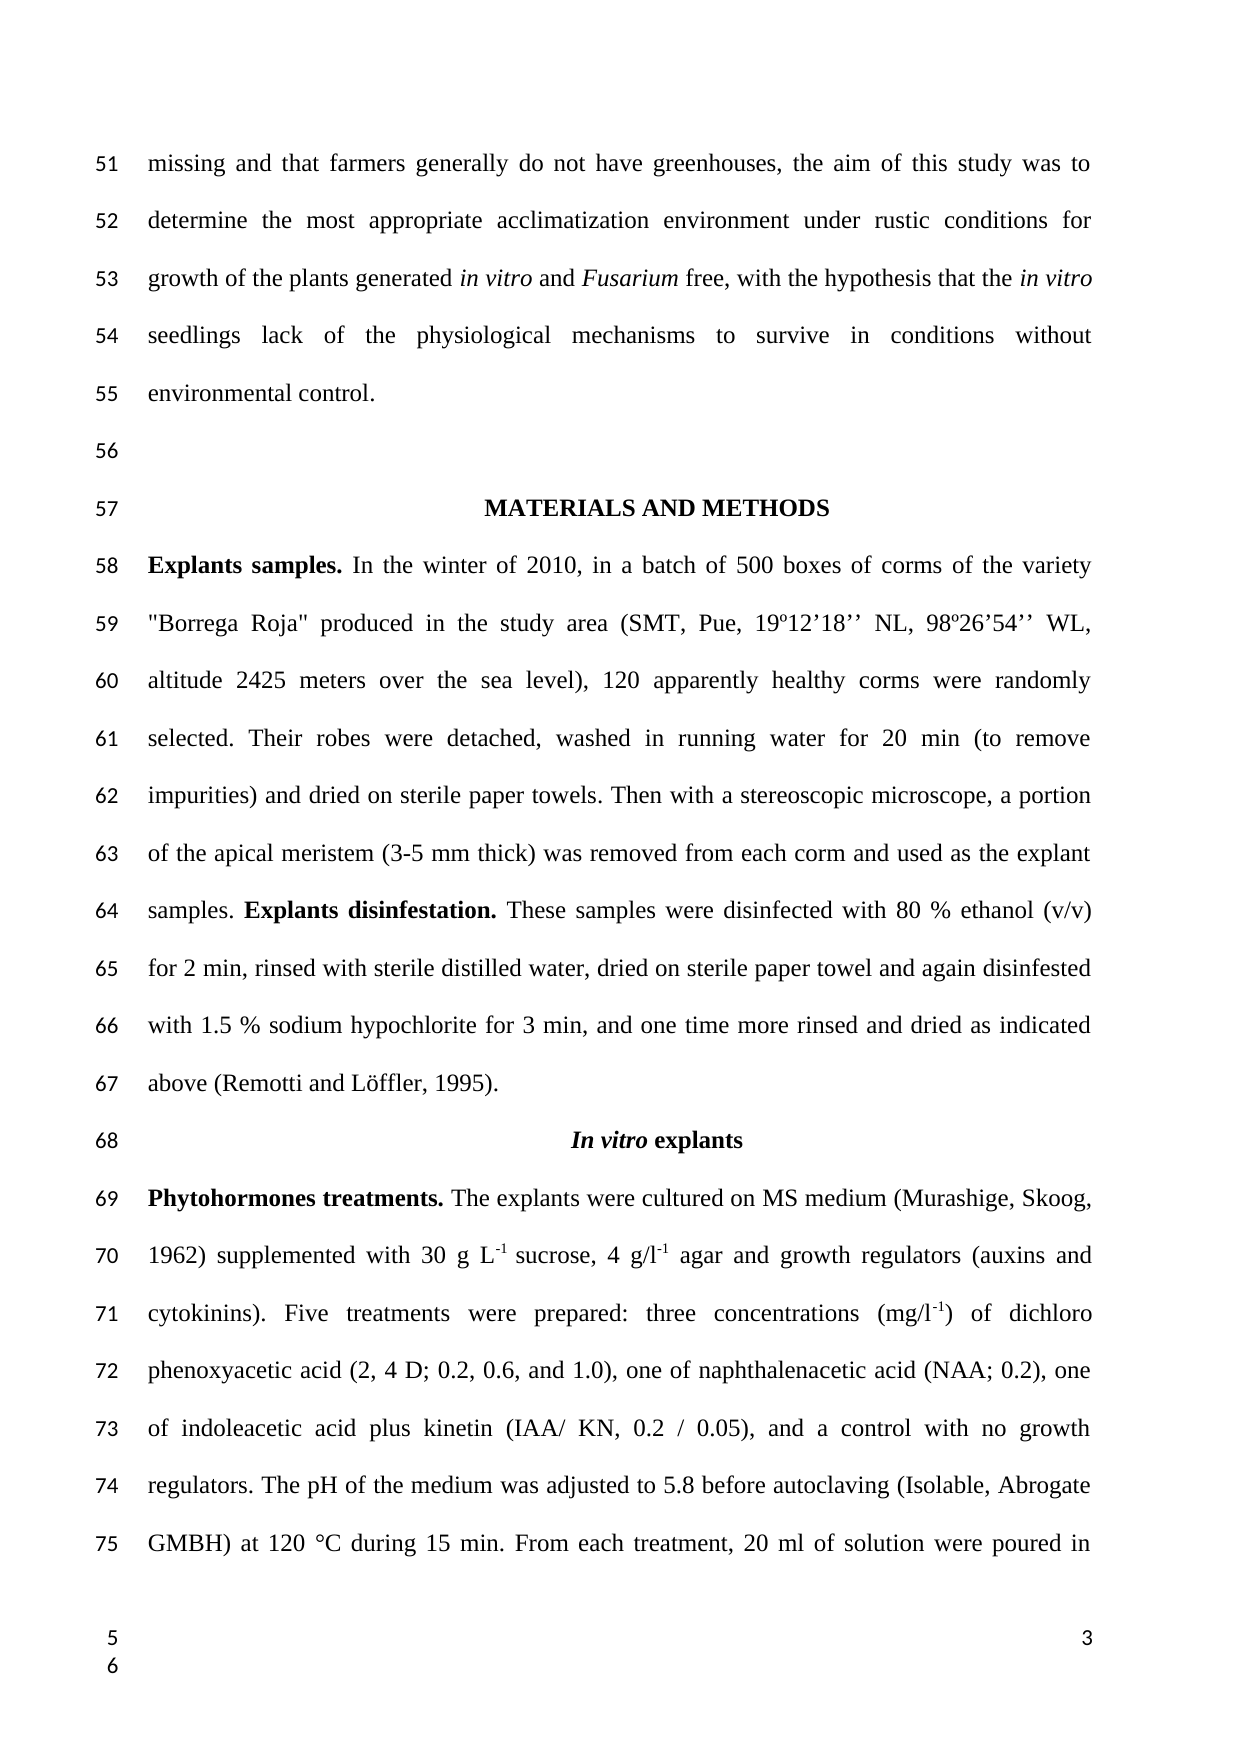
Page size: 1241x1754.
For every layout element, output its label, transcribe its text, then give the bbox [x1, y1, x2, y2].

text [148, 148, 1092, 406]
text Explants samples. In the winter of 2010, in a batch of 500 boxes of corms of the variety "Borrega Roja" produced in the study area (SMT, Pue, 19º12’18’’ NL, 98º26’54’’ WL, altitude 2425 meters over the sea level), 120 apparently healthy corms were randomly selected. Their robes were detached, washed in running water for 20 min (to remove impurities) and dried on sterile paper towels. Then with a stereoscopic microscope, a portion of the apical meristem (3-5 mm thick) was removed from each corm and used as the explant samples. Explants disinfestation. These samples were disinfected with 80 % ethanol (v/v) for 2 min, rinsed with sterile distilled water, dried on sterile paper towel and again disinfested with 1.5 % sodium hypochlorite for 3 min, and one time more rinsed and dried as indicated above (Remotti and Löffler, 1995). [148, 550, 1092, 1096]
text In vitro explants [148, 1125, 1092, 1154]
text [148, 1183, 1092, 1556]
text MATERIALS AND METHODS [148, 493, 1092, 521]
